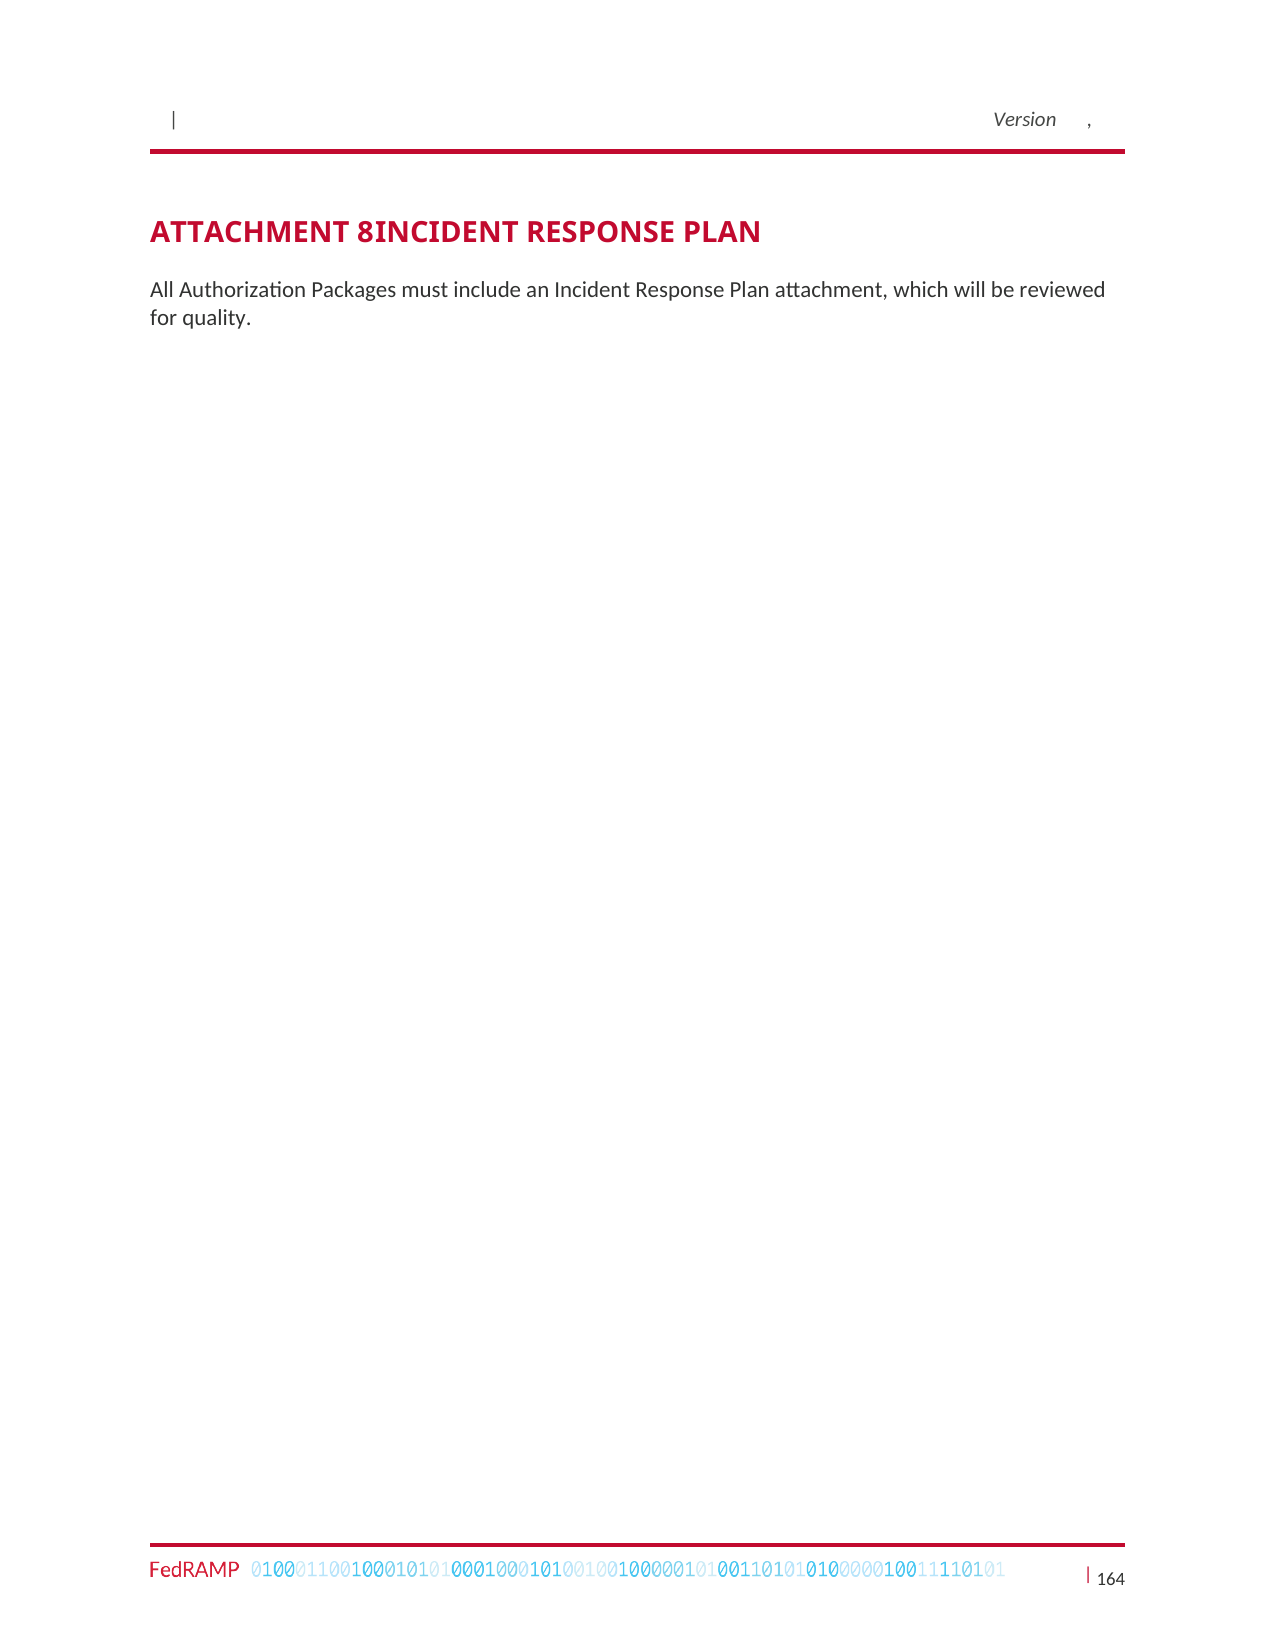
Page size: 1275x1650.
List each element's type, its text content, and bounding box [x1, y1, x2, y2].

picture [150, 1559, 1005, 1586]
subtitle Incident Response Plan [150, 211, 1125, 251]
text All Authorization Packages must include an Incident Response Plan attachment, which will be reviewed for quality. [150, 276, 1125, 332]
